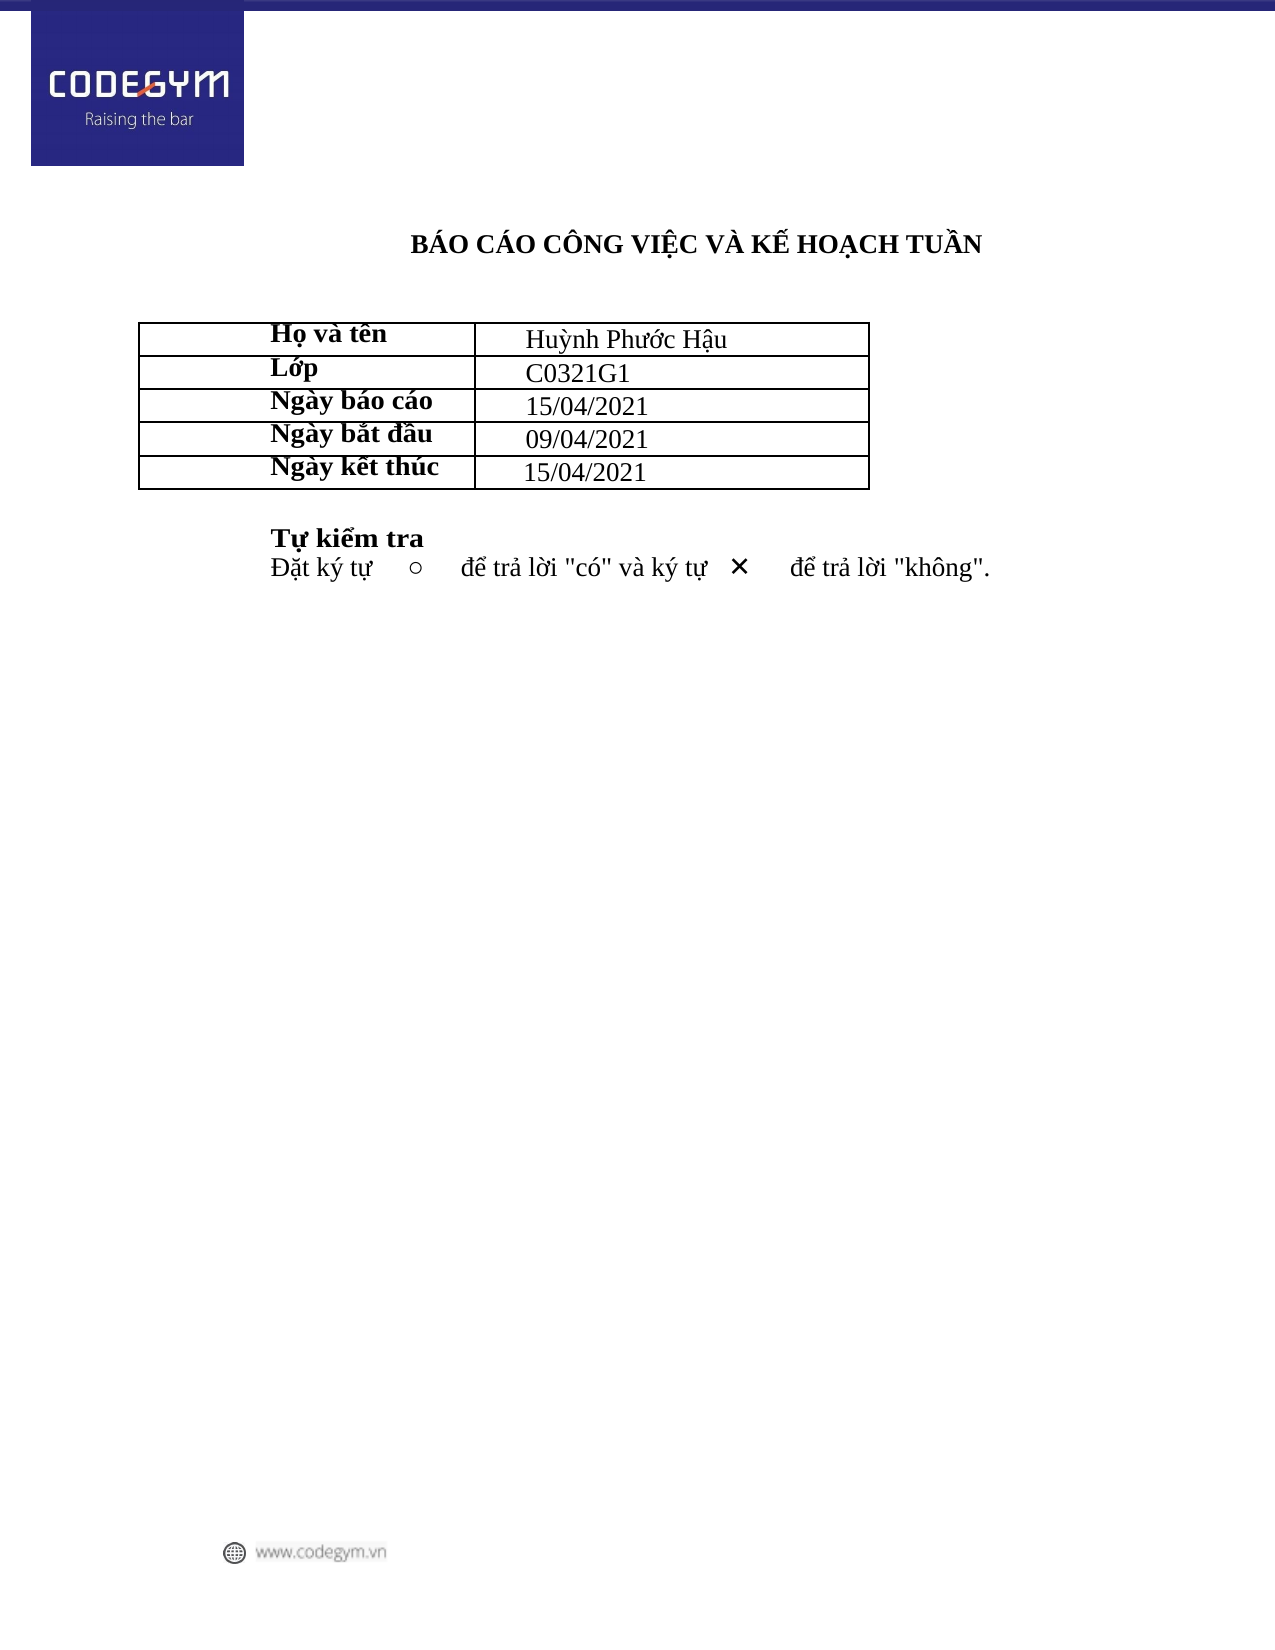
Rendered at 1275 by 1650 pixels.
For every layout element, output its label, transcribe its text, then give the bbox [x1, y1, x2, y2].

text BÁO CÁO CÔNG VIỆC VÀ KẾ HOẠCH TUẦN [266, 228, 1127, 259]
table_cell 15/04/2021 [476, 390, 868, 421]
table_cell Ngày báo cáo [140, 390, 474, 421]
picture [223, 1535, 1246, 1636]
table_cell C0321G1 [476, 357, 868, 388]
table_cell Lớp [140, 357, 474, 388]
table_header Huỳnh Phước Hậu [476, 324, 868, 355]
text Tự kiểm tra [270, 522, 1131, 554]
table_cell Ngày kết thúc [140, 457, 474, 488]
picture [0, 0, 1275, 166]
table_cell Ngày bắt đầu [140, 423, 474, 454]
table_header Họ và tên [140, 324, 474, 355]
table_cell 15/04/2021 [476, 457, 868, 488]
table_cell 09/04/2021 [476, 423, 868, 454]
text Đặt ký tự ○ để trả lời "có" và ký tự ✕ để trả lời "không". [270, 554, 1131, 582]
